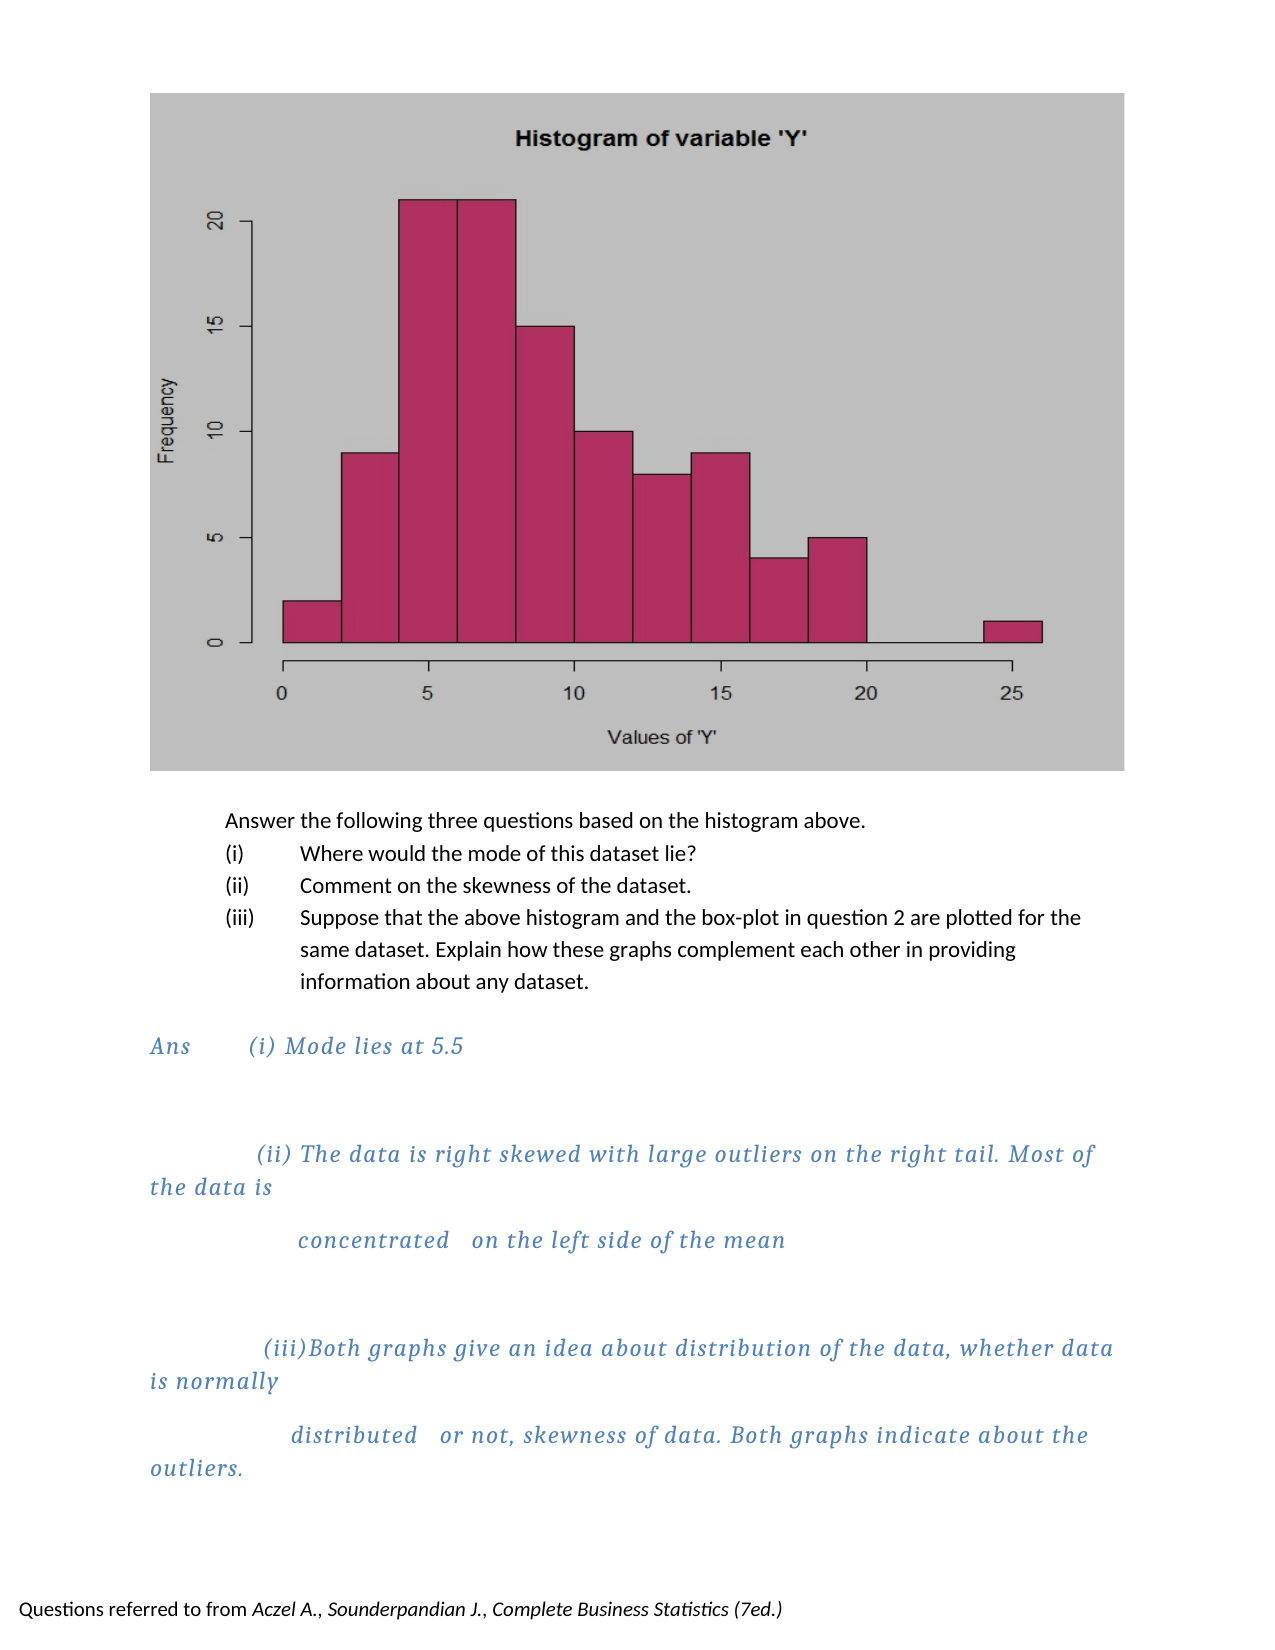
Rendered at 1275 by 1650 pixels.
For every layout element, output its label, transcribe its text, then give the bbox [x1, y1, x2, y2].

subtitle Ans (i) Mode lies at 5.5 [150, 1032, 1125, 1061]
list Suppose that the above histogram and the box-plot in question 2 are plotted for the same dataset. Explain how these graphs complement each other in providing information about any dataset. [225, 903, 1125, 996]
list Answer the following three questions based on the histogram above. [225, 807, 1125, 834]
list Where would the mode of this dataset lie? [225, 839, 1125, 867]
subtitle distributed or not, skewness of data. Both graphs indicate about the outliers. [150, 1421, 1125, 1483]
subtitle concentrated on the left side of the mean [150, 1226, 1125, 1255]
picture [150, 93, 1125, 771]
subtitle (iii)Both graphs give an idea about distribution of the data, whether data is normally [150, 1334, 1125, 1396]
subtitle (ii) The data is right skewed with large outliers on the right tail. Most of the data is [150, 1139, 1125, 1201]
list Comment on the skewness of the dataset. [225, 871, 1125, 899]
